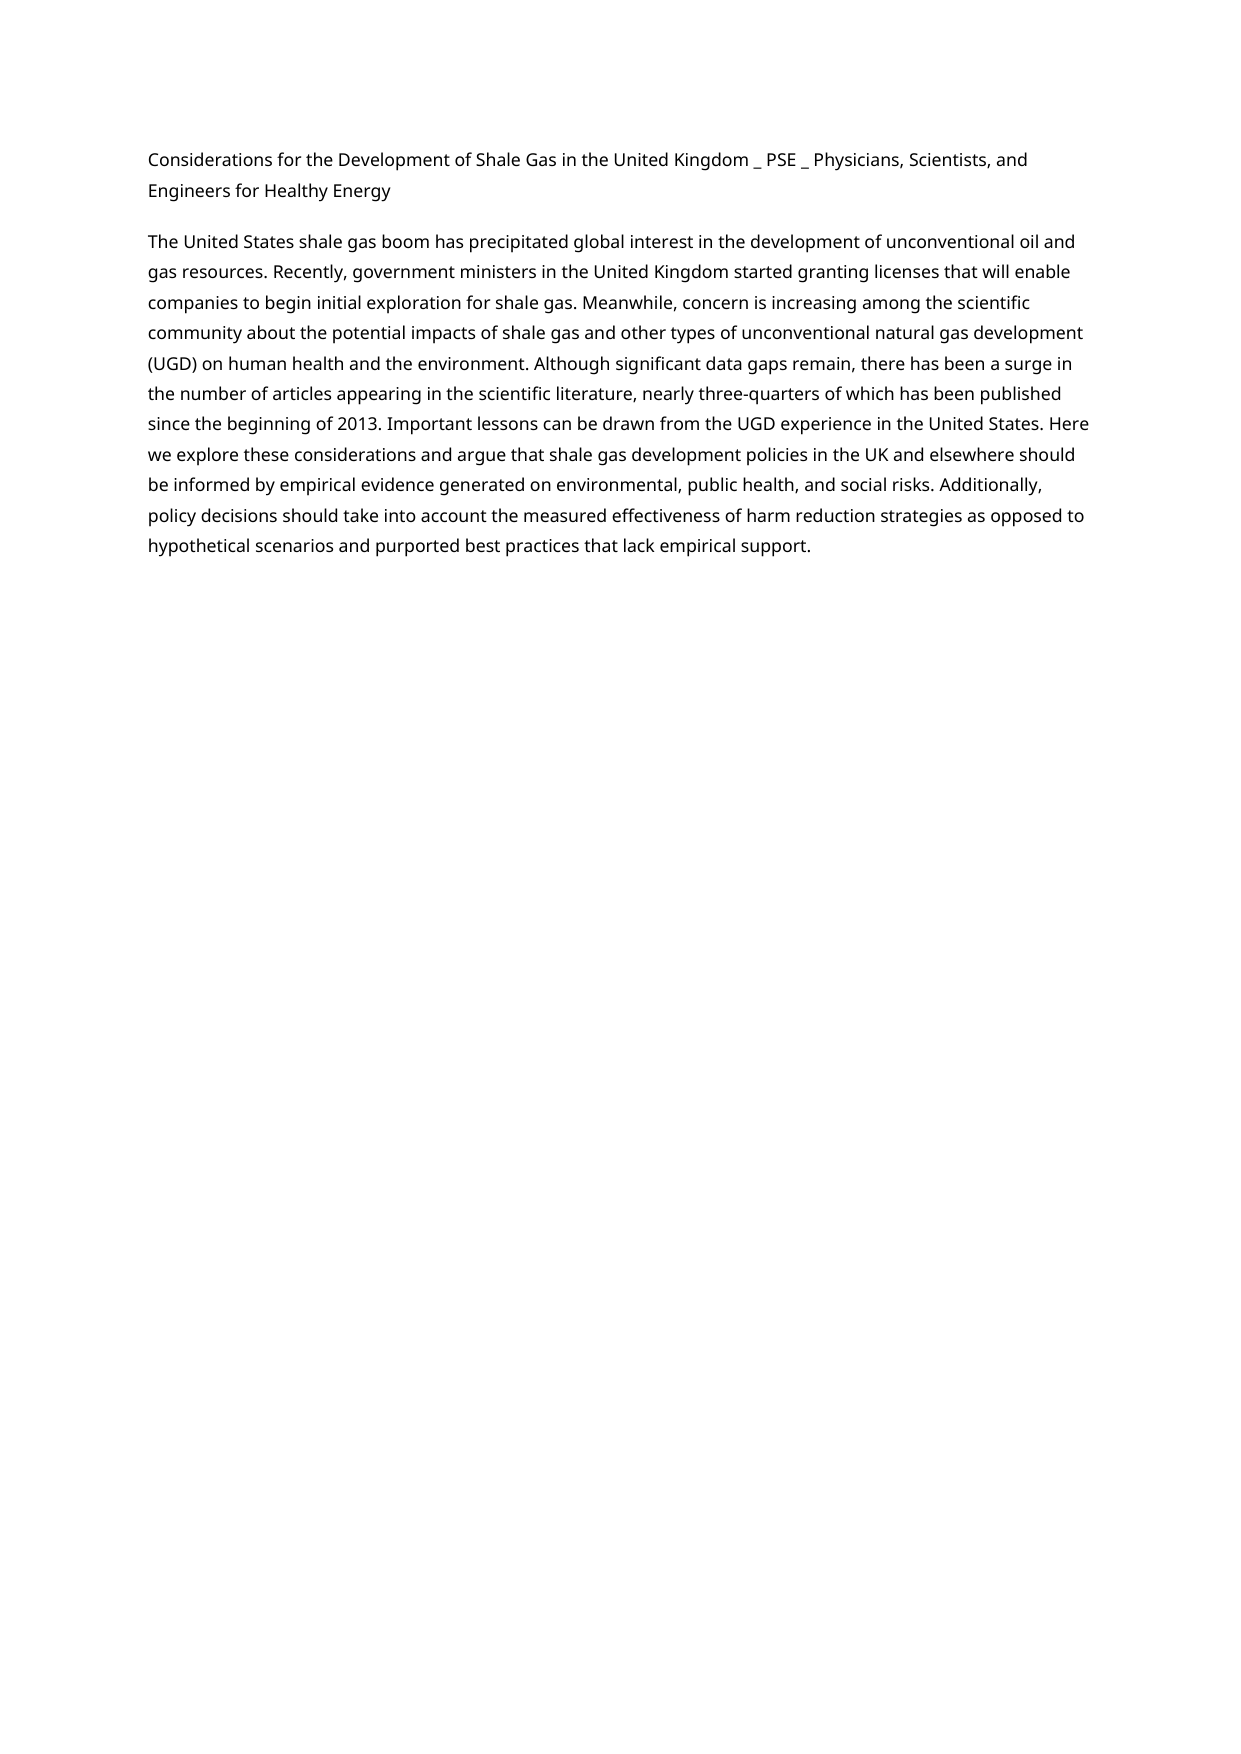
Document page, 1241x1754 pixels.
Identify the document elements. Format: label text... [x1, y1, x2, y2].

text The United States shale gas boom has precipitated global interest in the development of unconventional oil and gas resources. Recently, government ministers in the United Kingdom started granting licenses that will enable companies to begin initial exploration for shale gas. Meanwhile, concern is increasing among the scientific community about the potential impacts of shale gas and other types of unconventional natural gas development (UGD) on human health and the environment. Although significant data gaps remain, there has been a surge in the number of articles appearing in the scientific literature, nearly three-quarters of which has been published since the beginning of 2013. Important lessons can be drawn from the UGD experience in the United States. Here we explore these considerations and argue that shale gas development policies in the UK and elsewhere should be informed by empirical evidence generated on environmental, public health, and social risks. Additionally, policy decisions should take into account the measured effectiveness of harm reduction strategies as opposed to hypothetical scenarios and purported best practices that lack empirical support. [148, 229, 1093, 558]
text Considerations for the Development of Shale Gas in the United Kingdom _ PSE _ Physicians, Scientists, and Engineers for Healthy Energy [148, 148, 1093, 202]
